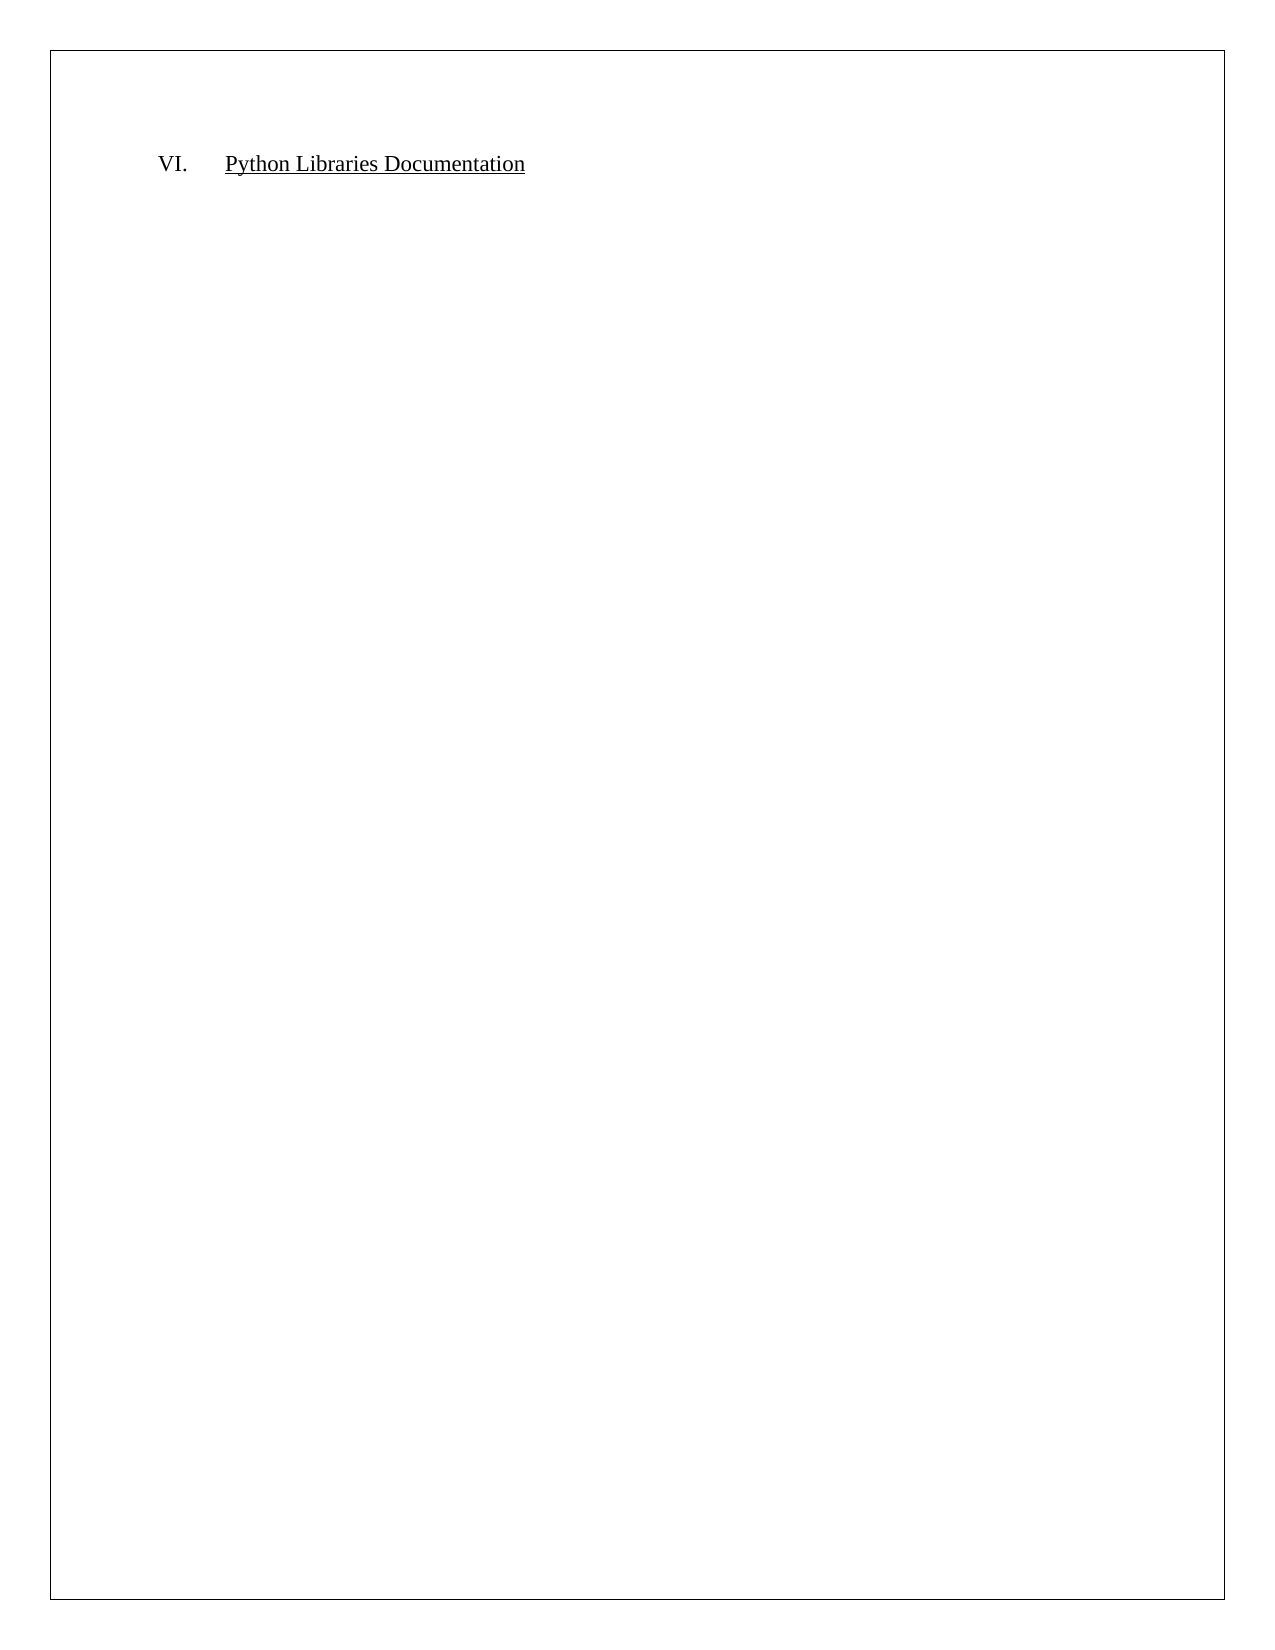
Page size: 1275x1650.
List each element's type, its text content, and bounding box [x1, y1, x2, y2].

list Python Libraries Documentation [187, 150, 1125, 176]
